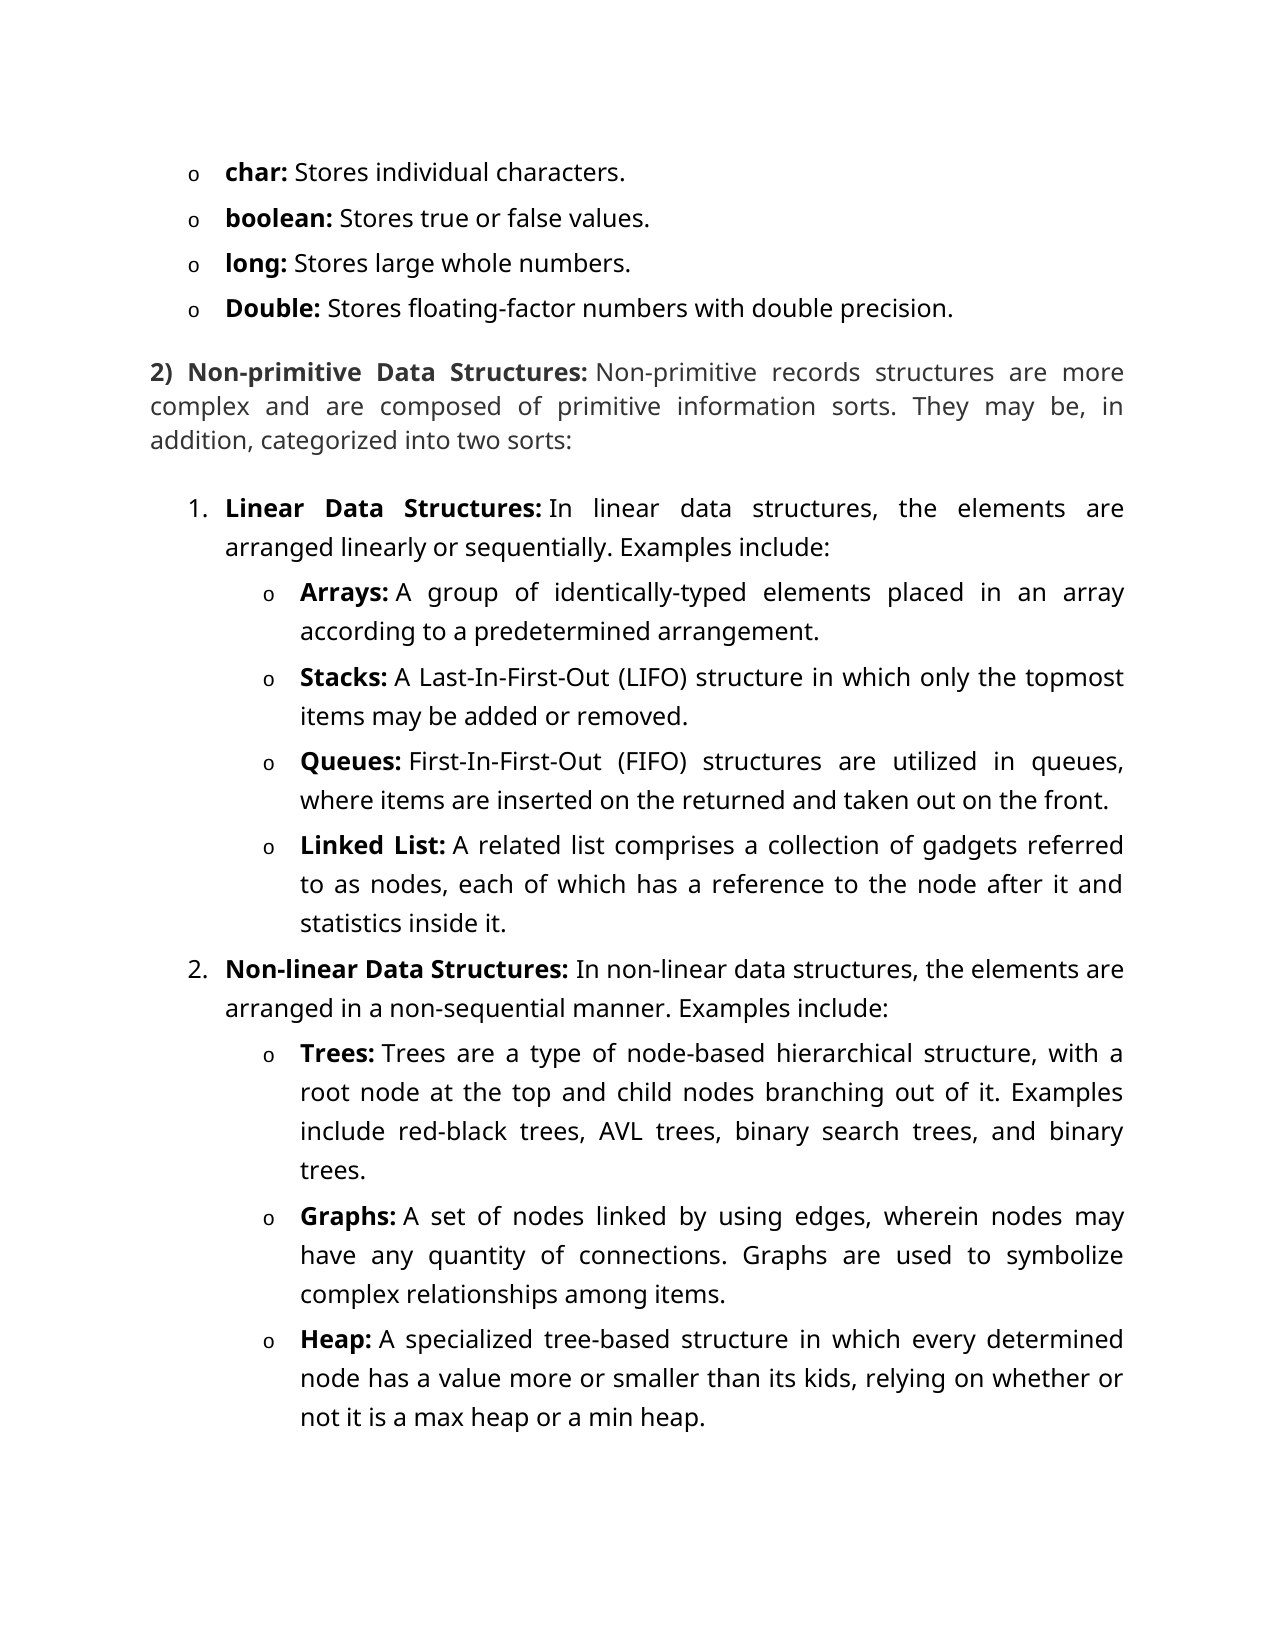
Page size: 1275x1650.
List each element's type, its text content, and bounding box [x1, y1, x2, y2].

text 2) Non-primitive Data Structures: Non-primitive records structures are more complex and are composed of primitive information sorts. They may be, in addition, categorized into two sorts: [150, 354, 1125, 456]
list Heap: A specialized tree-based structure in which every determined node has a value more or smaller than its kids, relying on whether or not it is a max heap or a min heap. [262, 1317, 1125, 1434]
list Linked List: A related list comprises a collection of gadgets referred to as nodes, each of which has a reference to the node after it and statistics inside it. [262, 823, 1125, 940]
list char: Stores individual characters. [187, 150, 1125, 189]
list Trees: Trees are a type of node-based hierarchical structure, with a root node at the top and child nodes branching out of it. Examples include red-black trees, AVL trees, binary search trees, and binary trees. [262, 1031, 1125, 1187]
list Stacks: A Last-In-First-Out (LIFO) structure in which only the topmost items may be added or removed. [262, 654, 1125, 732]
list Non-linear Data Structures: In non-linear data structures, the elements are arranged in a non-sequential manner. Examples include: [187, 946, 1125, 1024]
list Linear Data Structures: In linear data structures, the elements are arranged linearly or sequentially. Examples include: [187, 486, 1125, 564]
list Double: Stores floating-factor numbers with double precision. [187, 286, 1125, 325]
list Arrays: A group of identically-typed elements placed in an array according to a predetermined arrangement. [262, 570, 1125, 648]
list long: Stores large whole numbers. [187, 241, 1125, 280]
list Graphs: A set of nodes linked by using edges, wherein nodes may have any quantity of connections. Graphs are used to symbolize complex relationships among items. [262, 1193, 1125, 1311]
list Queues: First-In-First-Out (FIFO) structures are utilized in queues, where items are inserted on the returned and taken out on the front. [262, 739, 1125, 817]
list boolean: Stores true or false values. [187, 195, 1125, 234]
